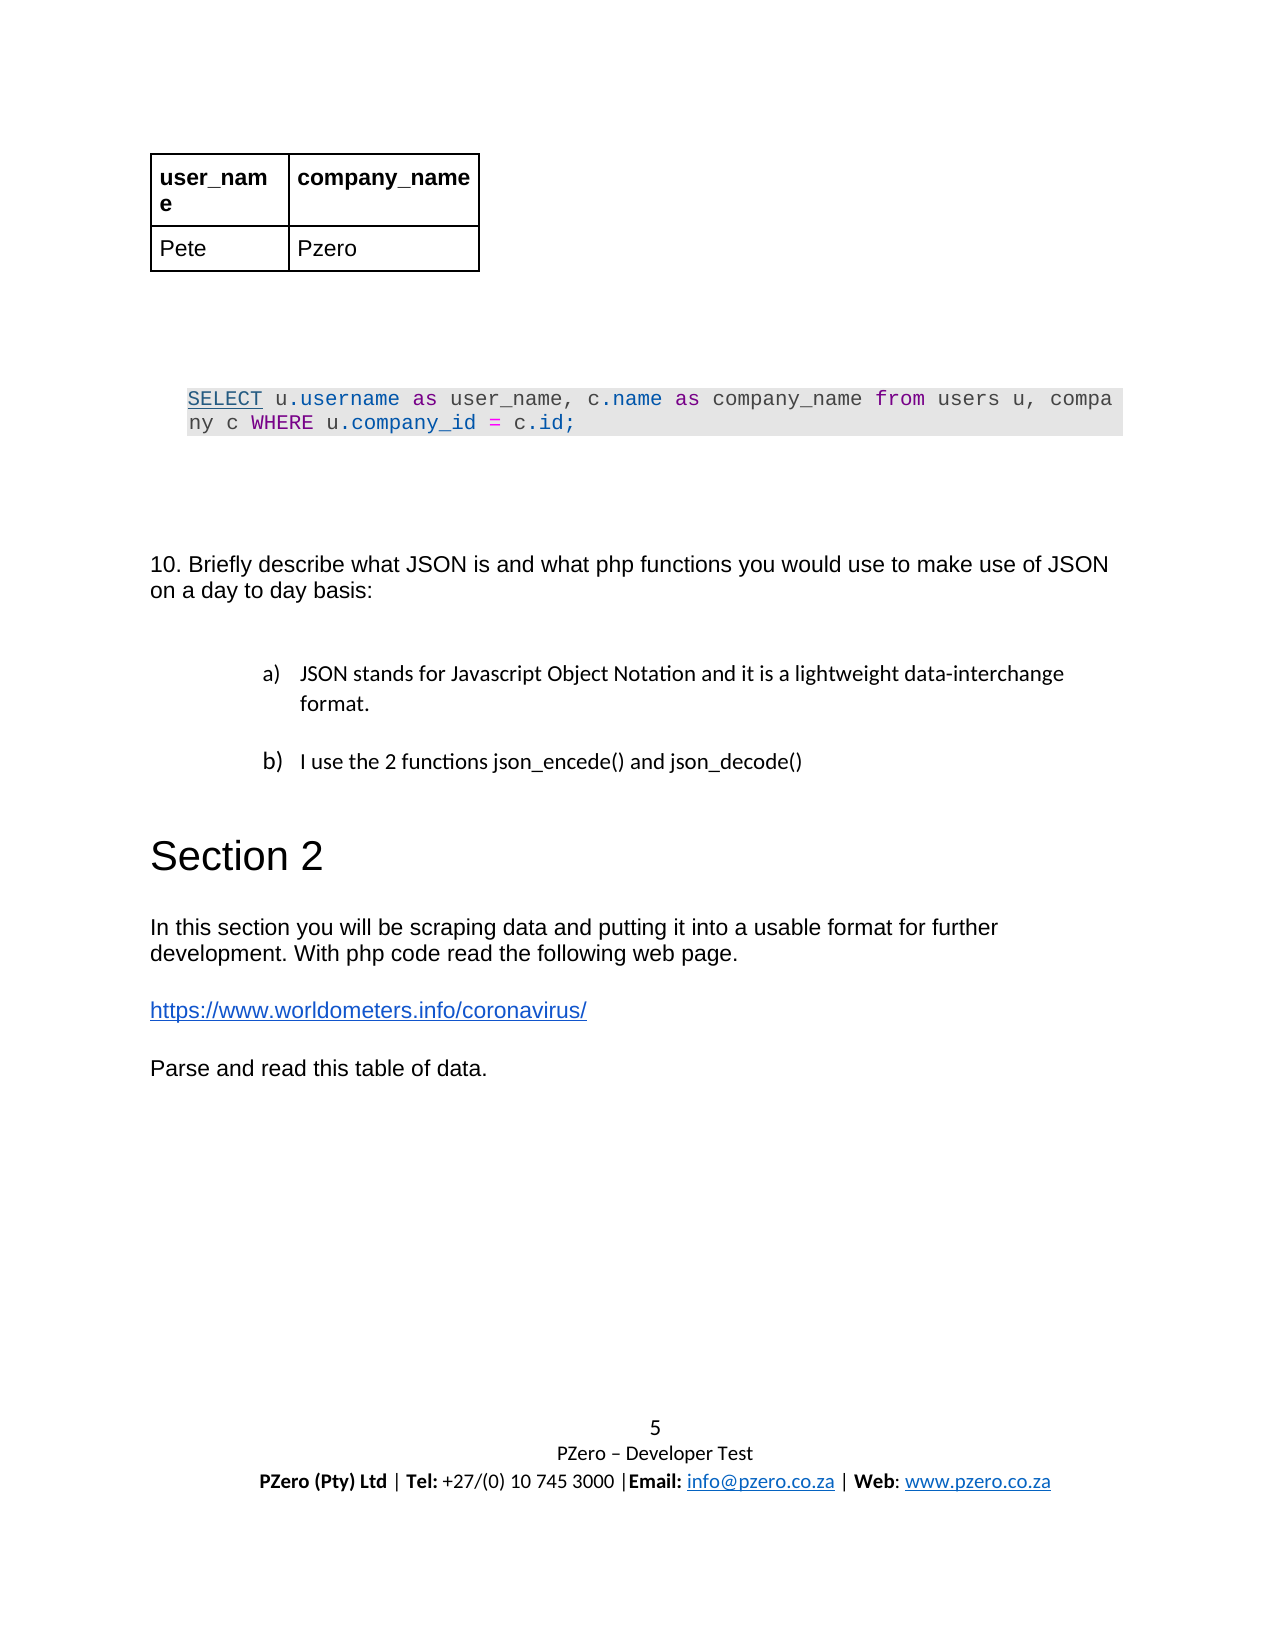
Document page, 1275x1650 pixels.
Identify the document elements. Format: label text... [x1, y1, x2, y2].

list JSON stands for Javascript Object Notation and it is a lightweight data-interchange format. [262, 659, 1123, 718]
text SELECT u.username as user_name, c.name as company_name from users u, company c WHERE u.company_id = c.id; [187, 388, 1123, 436]
table_cell Pete [152, 227, 288, 270]
table_header user_name [152, 155, 288, 224]
table_cell Pzero [290, 227, 478, 270]
subtitle Section 2 [150, 831, 1123, 879]
table_header company_name [290, 155, 478, 224]
text 10. Briefly describe what JSON is and what php functions you would use to make use of JSON on a day to day basis: [150, 551, 1123, 603]
text Parse and read this table of data. [150, 1055, 1123, 1081]
text In this section you will be scraping data and putting it into a usable format for further development. With php code read the following web page. [150, 914, 1123, 966]
list I use the 2 functions json_encede() and json_decode() [262, 745, 1123, 776]
text https://www.worldometers.info/coronavirus/ [150, 997, 1123, 1024]
